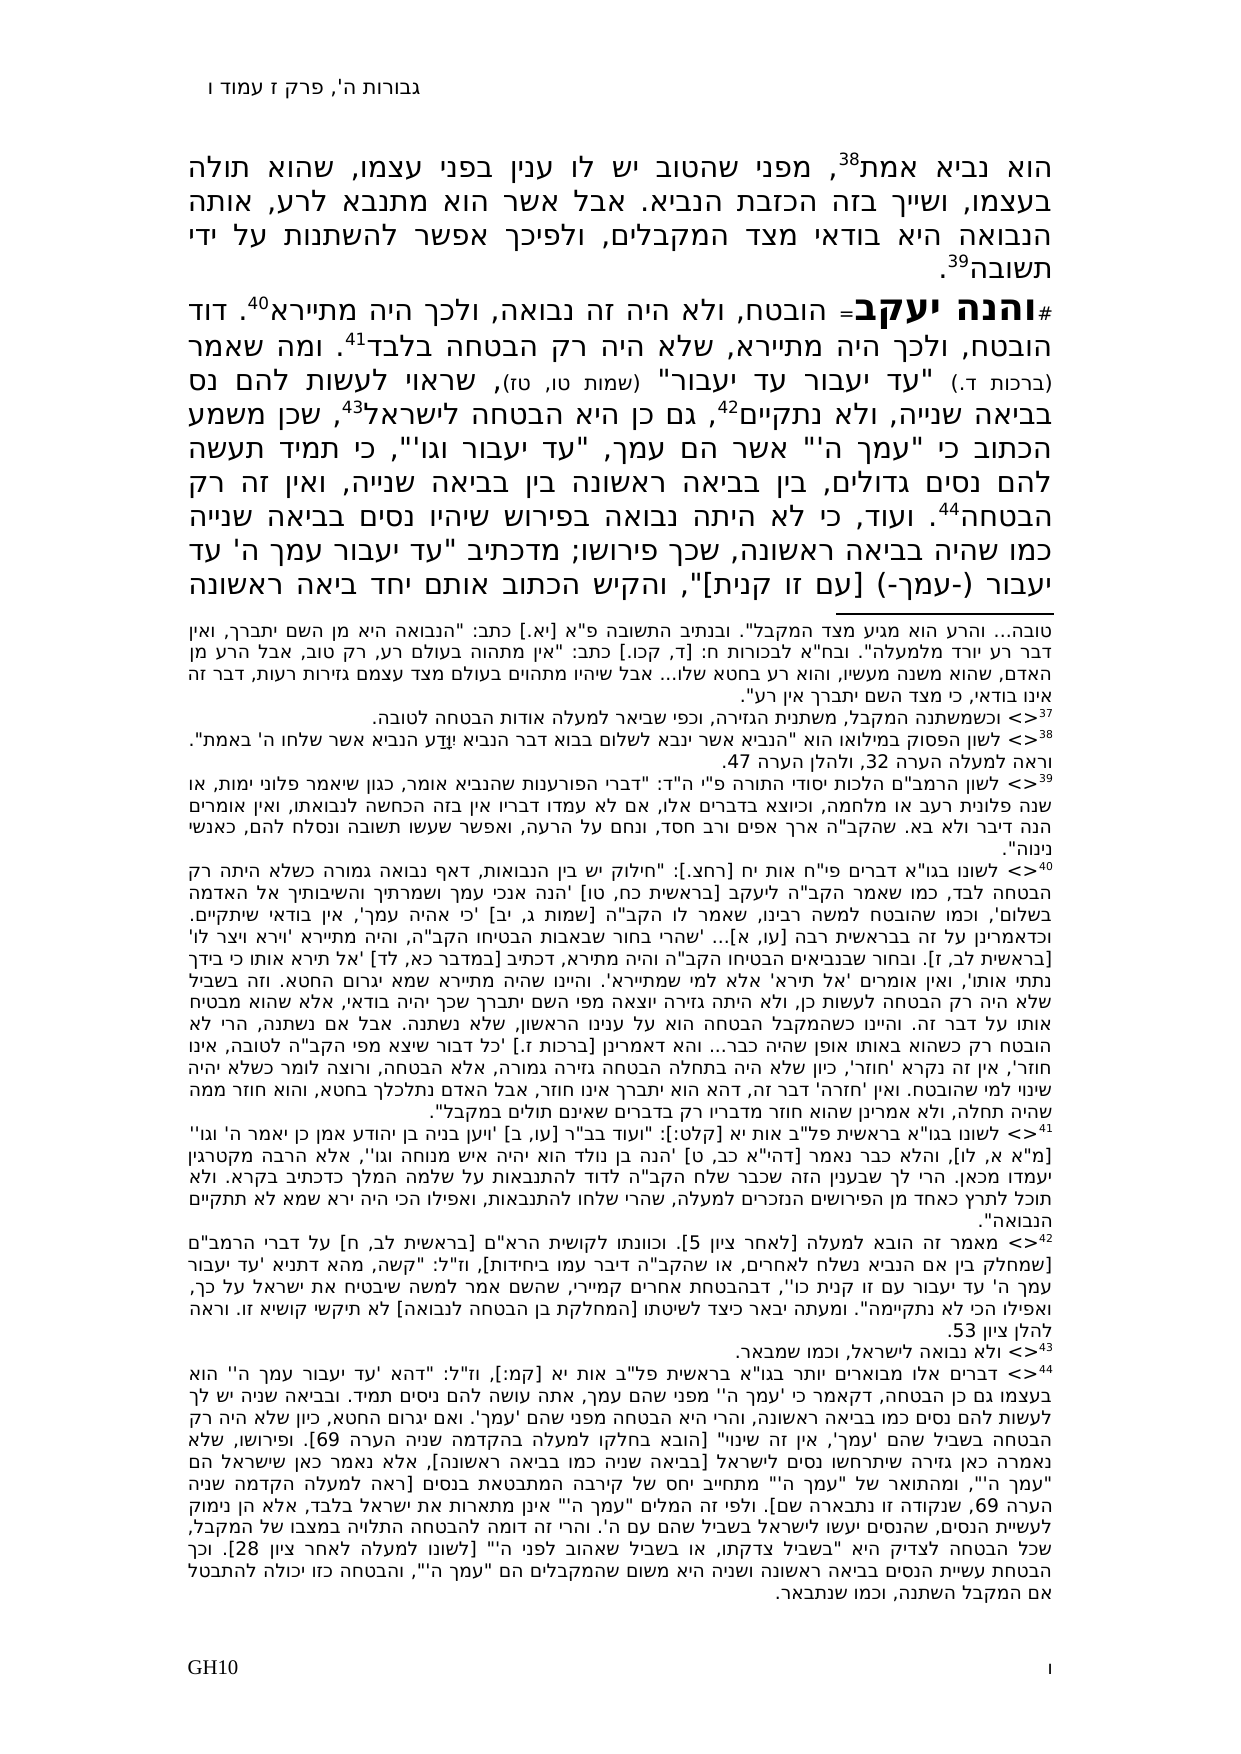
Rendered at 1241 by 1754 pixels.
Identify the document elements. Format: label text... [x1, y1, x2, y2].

text #והנה יעקב= הובטח, ולא היה זה נבואה, ולכך היה מתיירא. דוד הובטח, ולכך היה מתיירא, שלא היה רק הבטחה בלבד. ומה שאמר (ברכות ד.) "עד יעבור עד יעבור" (שמות טו, טז), שראוי לעשות להם נס בביאה שנייה, ולא נתקיים, גם כן היא הבטחה לישראל, שכן משמע הכתוב כי "עמך ה'" אשר הם עמך, "עד יעבור וגו'", כי תמיד תעשה להם נסים גדולים, בין בביאה ראשונה בין בביאה שנייה, ואין זה רק הבטחה. ועוד, כי לא היתה נבואה בפירוש שיהיו נסים בביאה שנייה כמו שהיה בביאה ראשונה, שכך פירושו; מדכתיב "עד יעבור עמך ה' עד יעבור (-עמך-) [עם זו קנית]", והקיש הכתוב אותם יחד ביאה ראשונה וביאה שנייה, שמע מינה שהיו ראויים להיות שתי הביאות שוות בנסים, אלא שגרמו החטאים. וזהו כמו הבטחה שהוא מבטיח הצדיק, שאותה הבטחה ראוייה שתהיה. [187, 286, 1053, 601]
text #אבל העיקר= הוא כי חילוק יש בין ההבטחה ובין הנבואה. כי ההבטחה הוא מה שמבטיח הצדיק בשביל צדקתו, או בשביל שאהוב לפני ה', דבר זה נקרא 'הבטחה לצדיקים', ואין הנביא יבחן* בדבר זה, כי "בטל דבר בטל האהבה". וזה פירוש שאמרו (ב"ר עו, ב) "שאין הבטחה לצדיקים", ואין הנביא נבחן בדבר שהוא הבטחה, רק בדבר שהוא נבואה. וזה כי הנבואה הוא מצד עצמה דבר זה יהיה כך או לא יהיה כך, ואין תולה בשום הבטחה. ולפיכך היעוד של רע גם כן אין בחינה בזה כלל שיובחן הנביא, כי אין רע יורד לעולם מצד עצמו, שמאתו יתברך יבא טוב. ולפיכך אפשר להשתנות כאשר הוא חוזר בתשובה, שהרי הרע לא יבא רק על ידי מקבל. וזהו שאמר ירמיה הנביא (ירמיה כח, ט) "אשר ידבר לשלום", כלומר אותו יש לו בחינה אם הוא נביא אמת, מפני שהטוב יש לו ענין בפני עצמו, שהוא תולה בעצמו, ושייך בזה הכזבת הנביא. אבל אשר הוא מתנבא לרע, אותה הנבואה היא בודאי מצד המקבלים, ולפיכך אפשר להשתנות על ידי תשובה. [187, 150, 1053, 286]
